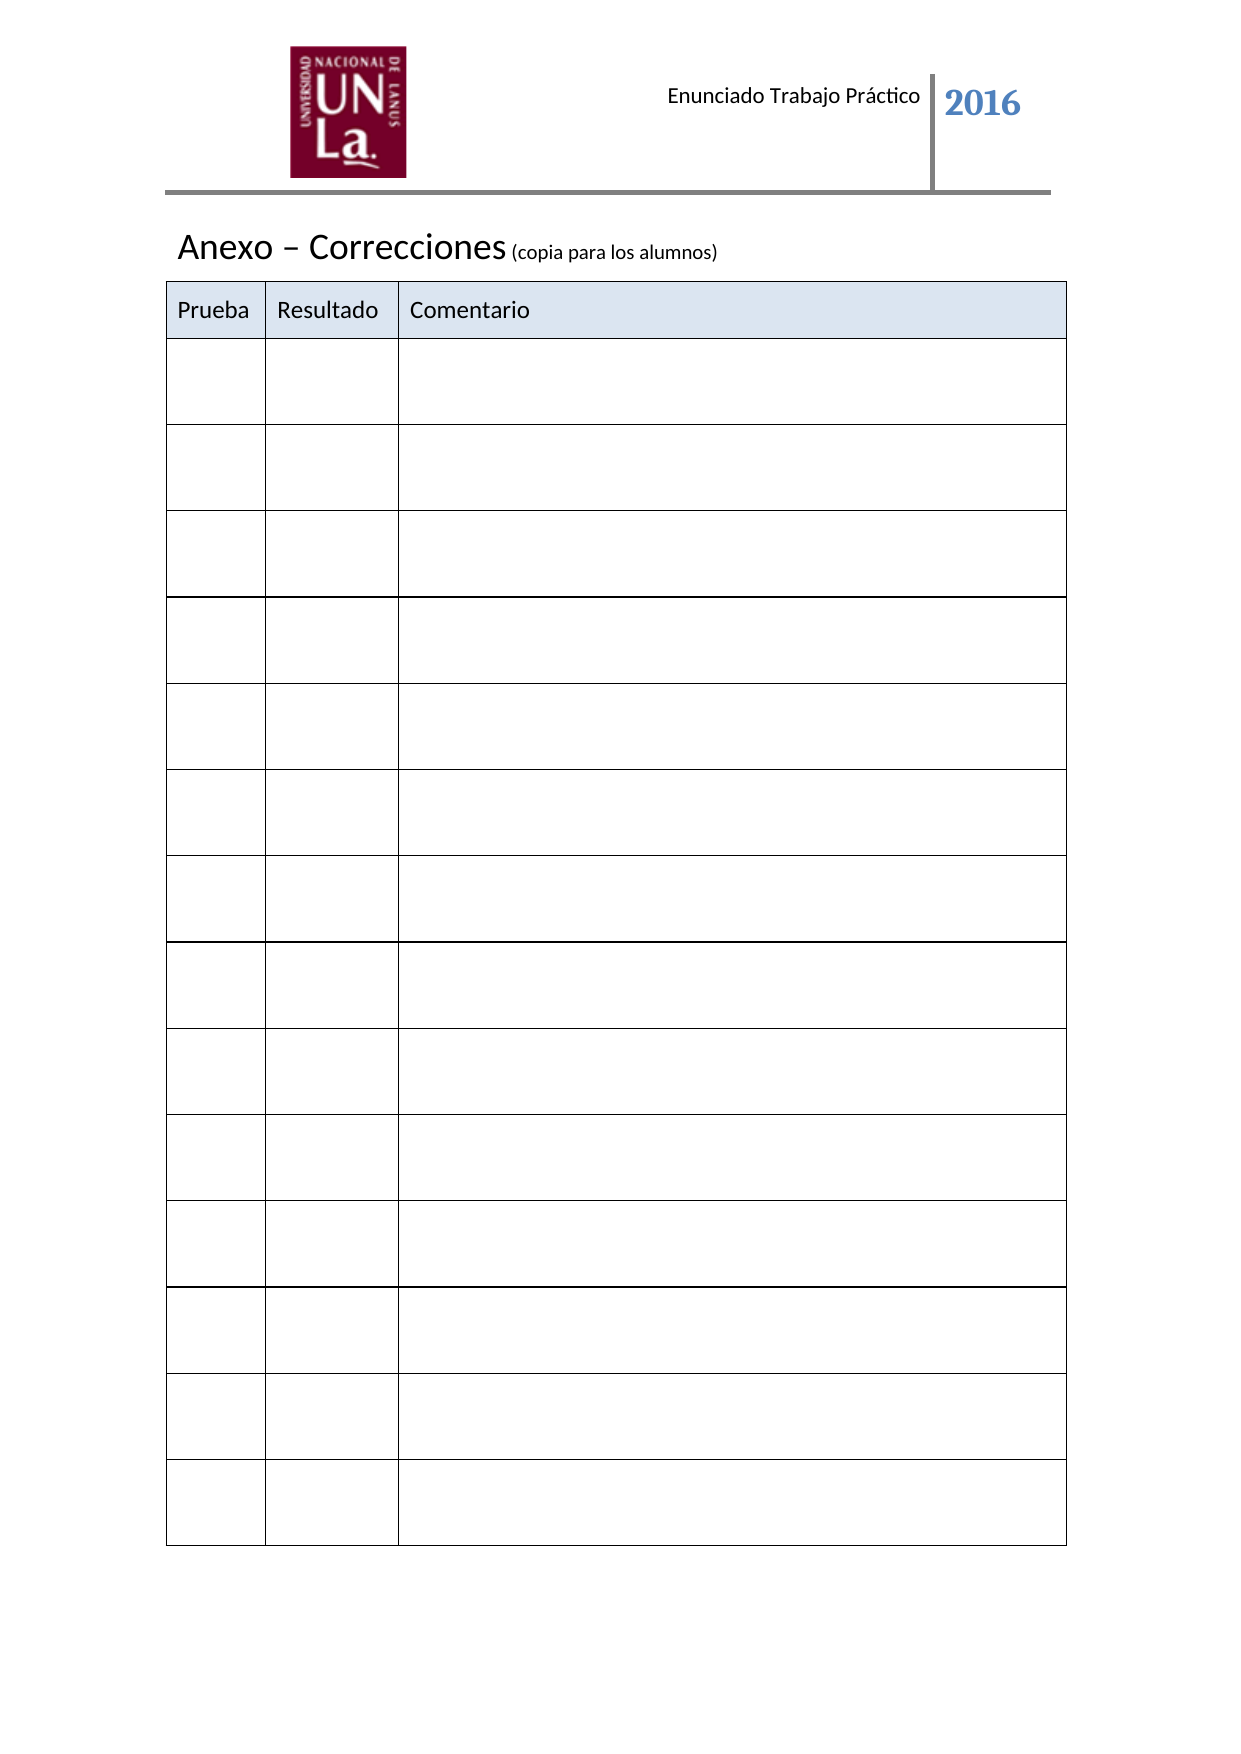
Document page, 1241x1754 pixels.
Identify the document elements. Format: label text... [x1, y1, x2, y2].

table_cell [266, 511, 398, 596]
table_cell [399, 511, 1066, 596]
table_cell [167, 1029, 265, 1114]
table_cell [266, 770, 398, 855]
table_cell [167, 511, 265, 596]
table_cell [399, 856, 1066, 941]
table_cell [399, 684, 1066, 769]
table_cell [266, 856, 398, 941]
picture [289, 45, 407, 178]
table_cell [167, 1201, 265, 1286]
table_cell [266, 943, 398, 1028]
table_cell [399, 1374, 1066, 1459]
table_cell [266, 1460, 398, 1545]
table_cell [167, 1460, 265, 1545]
table_cell [266, 684, 398, 769]
table_cell [399, 1115, 1066, 1200]
table_cell [167, 425, 265, 510]
table_cell [167, 1374, 265, 1459]
table_cell [399, 770, 1066, 855]
table_cell [266, 1029, 398, 1114]
table_cell [399, 339, 1066, 424]
table_cell [167, 339, 265, 424]
table_cell [266, 1115, 398, 1200]
table_header Prueba [167, 282, 265, 338]
table_cell [266, 339, 398, 424]
table_cell [167, 598, 265, 683]
table_cell [399, 1201, 1066, 1286]
table_cell [266, 1374, 398, 1459]
table_cell [399, 943, 1066, 1028]
table_cell [266, 425, 398, 510]
table_cell [399, 1288, 1066, 1373]
table_cell [399, 425, 1066, 510]
table_cell [167, 856, 265, 941]
table_cell [167, 1115, 265, 1200]
table_cell [167, 1288, 265, 1373]
table_cell [399, 1460, 1066, 1545]
table_cell [167, 770, 265, 855]
table_cell [167, 943, 265, 1028]
table_header Resultado [266, 282, 398, 338]
table_cell [399, 598, 1066, 683]
text Anexo – Correcciones (copia para los alumnos) [177, 223, 1063, 268]
table_cell [167, 684, 265, 769]
table_cell [266, 1201, 398, 1286]
table_cell [399, 1029, 1066, 1114]
table_header Comentario [399, 282, 1066, 338]
table_cell [266, 598, 398, 683]
table_cell [266, 1288, 398, 1373]
